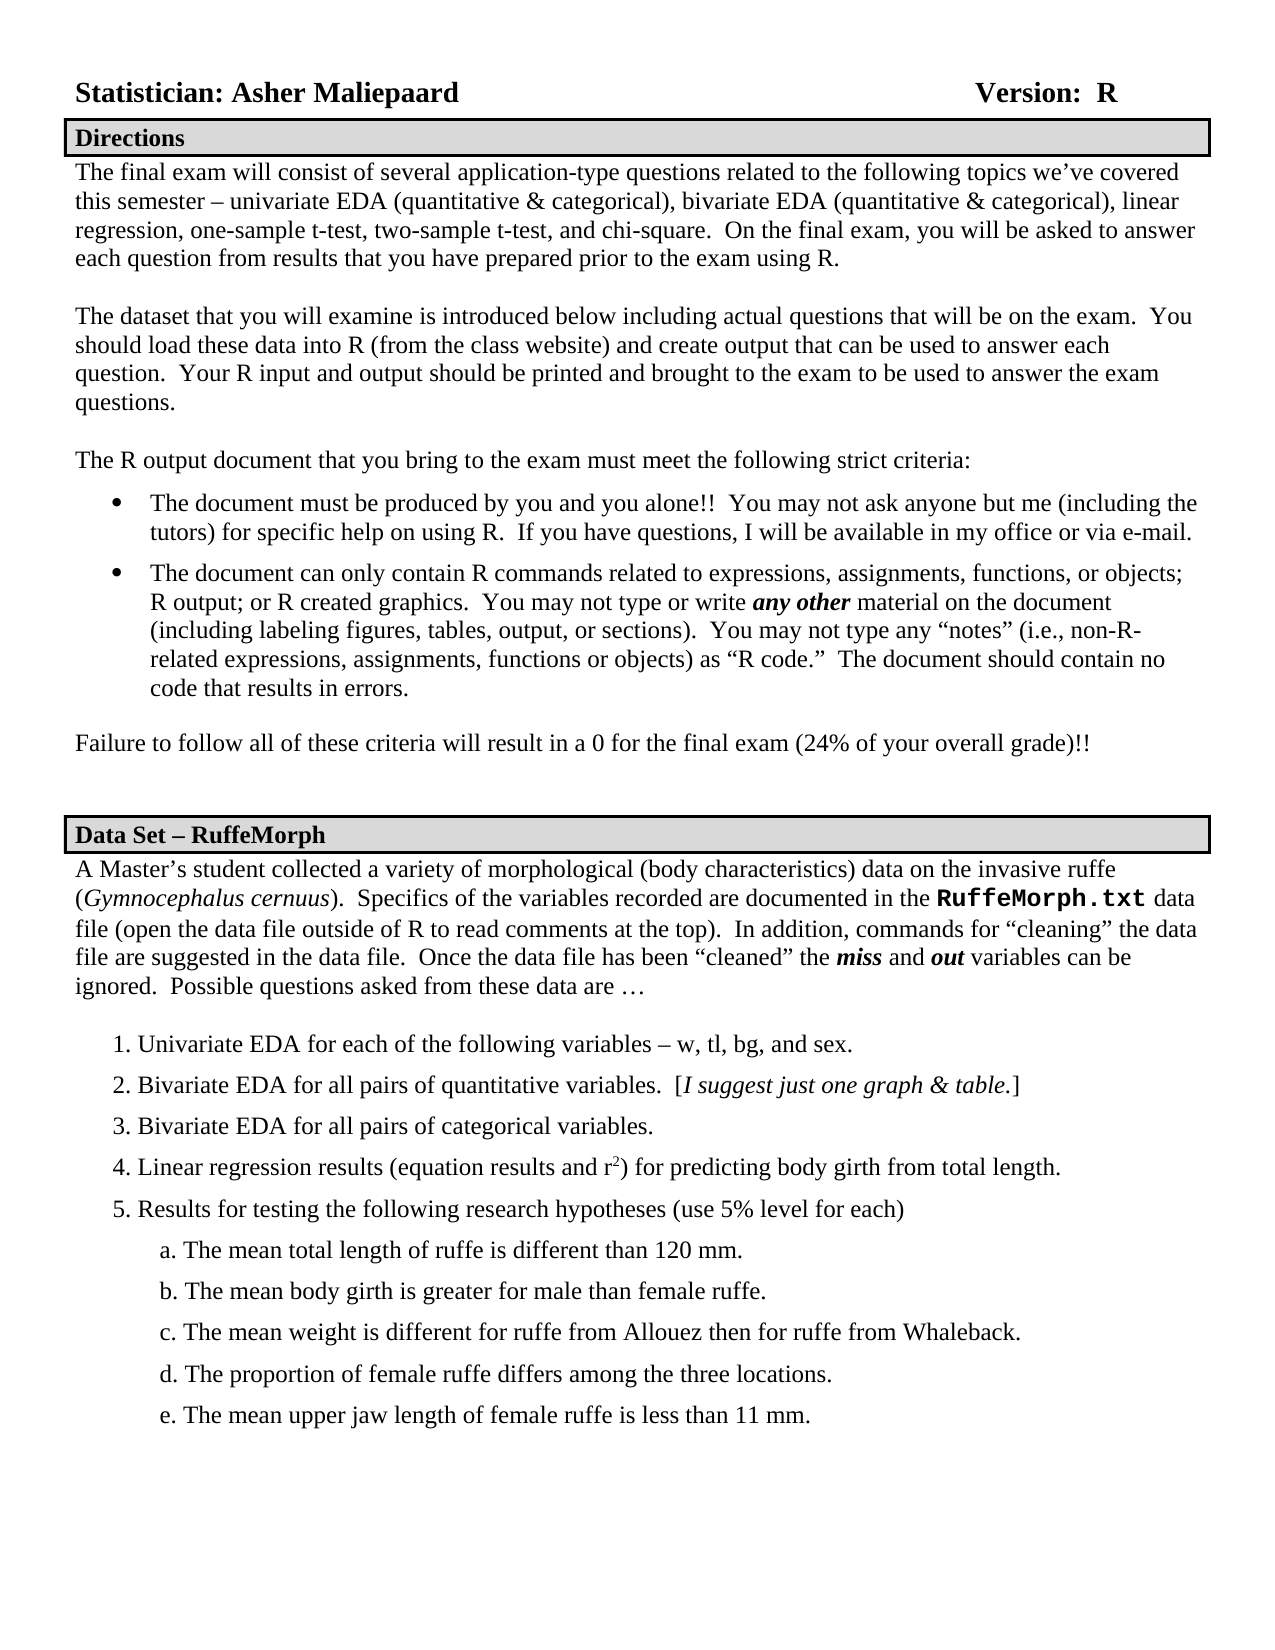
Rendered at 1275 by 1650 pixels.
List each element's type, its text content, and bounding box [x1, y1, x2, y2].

text c. The mean weight is different for ruffe from Allouez then for ruffe from Whaleback. [159, 1317, 1200, 1346]
text 3. Bivariate EDA for all pairs of categorical variables. [112, 1111, 1200, 1140]
text d. The proportion of female ruffe differs among the three locations. [159, 1359, 1200, 1387]
text The R output document that you bring to the exam must meet the following strict criteria: [75, 445, 1200, 473]
text Directions [67, 121, 1208, 154]
text The dataset that you will examine is introduced below including actual questions that will be on the exam. You should load these data into R (from the class website) and create output that can be used to answer each question. Your R input and output should be printed and brought to the exam to be used to answer the exam questions. [75, 301, 1200, 416]
list The document must be produced by you and you alone!! You may not ask anyone but me (including the tutors) for specific help on using R. If you have questions, I will be available in my office or via e-mail. [112, 488, 1200, 545]
text b. The mean body girth is greater for male than female ruffe. [159, 1276, 1200, 1305]
text A Master’s student collected a variety of morphological (body characteristics) data on the invasive ruffe (Gymnocephalus cernuus). Specifics of the variables recorded are documented in the RuffeMorph.txt data file (open the data file outside of R to read comments at the top). In addition, commands for “cleaning” the data file are suggested in the data file. Once the data file has been “cleaned” the miss and out variables can be ignored. Possible questions asked from these data are … [75, 854, 1200, 1000]
text 5. Results for testing the following research hypotheses (use 5% level for each) [112, 1194, 1200, 1222]
text a. The mean total length of ruffe is different than 120 mm. [159, 1235, 1200, 1264]
text e. The mean upper jaw length of female ruffe is less than 11 mm. [159, 1400, 1200, 1429]
text The final exam will consist of several application-type questions related to the following topics we’ve covered this semester – univariate EDA (quantitative & categorical), bivariate EDA (quantitative & categorical), linear regression, one-sample t-test, two-sample t-test, and chi-square. On the final exam, you will be asked to answer each question from results that you have prepared prior to the exam using R. [75, 157, 1200, 272]
text 2. Bivariate EDA for all pairs of quantitative variables. [I suggest just one graph & table.] [112, 1070, 1200, 1099]
text 1. Univariate EDA for each of the following variables – w, tl, bg, and sex. [112, 1029, 1200, 1057]
list The document can only contain R commands related to expressions, assignments, functions, or objects; R output; or R created graphics. You may not type or write any other material on the document (including labeling figures, tables, output, or sections). You may not type any “notes” (i.e., non-R-related expressions, assignments, functions or objects) as “R code.” The document should contain no code that results in errors. [112, 558, 1200, 702]
text 4. Linear regression results (equation results and r2) for predicting body girth from total length. [112, 1152, 1200, 1181]
text Statistician: Asher Maliepaard Version: R [75, 75, 1200, 108]
text Data Set – RuffeMorph [67, 818, 1208, 851]
text Failure to follow all of these criteria will result in a 0 for the final exam (24% of your overall grade)!! [75, 728, 1200, 757]
